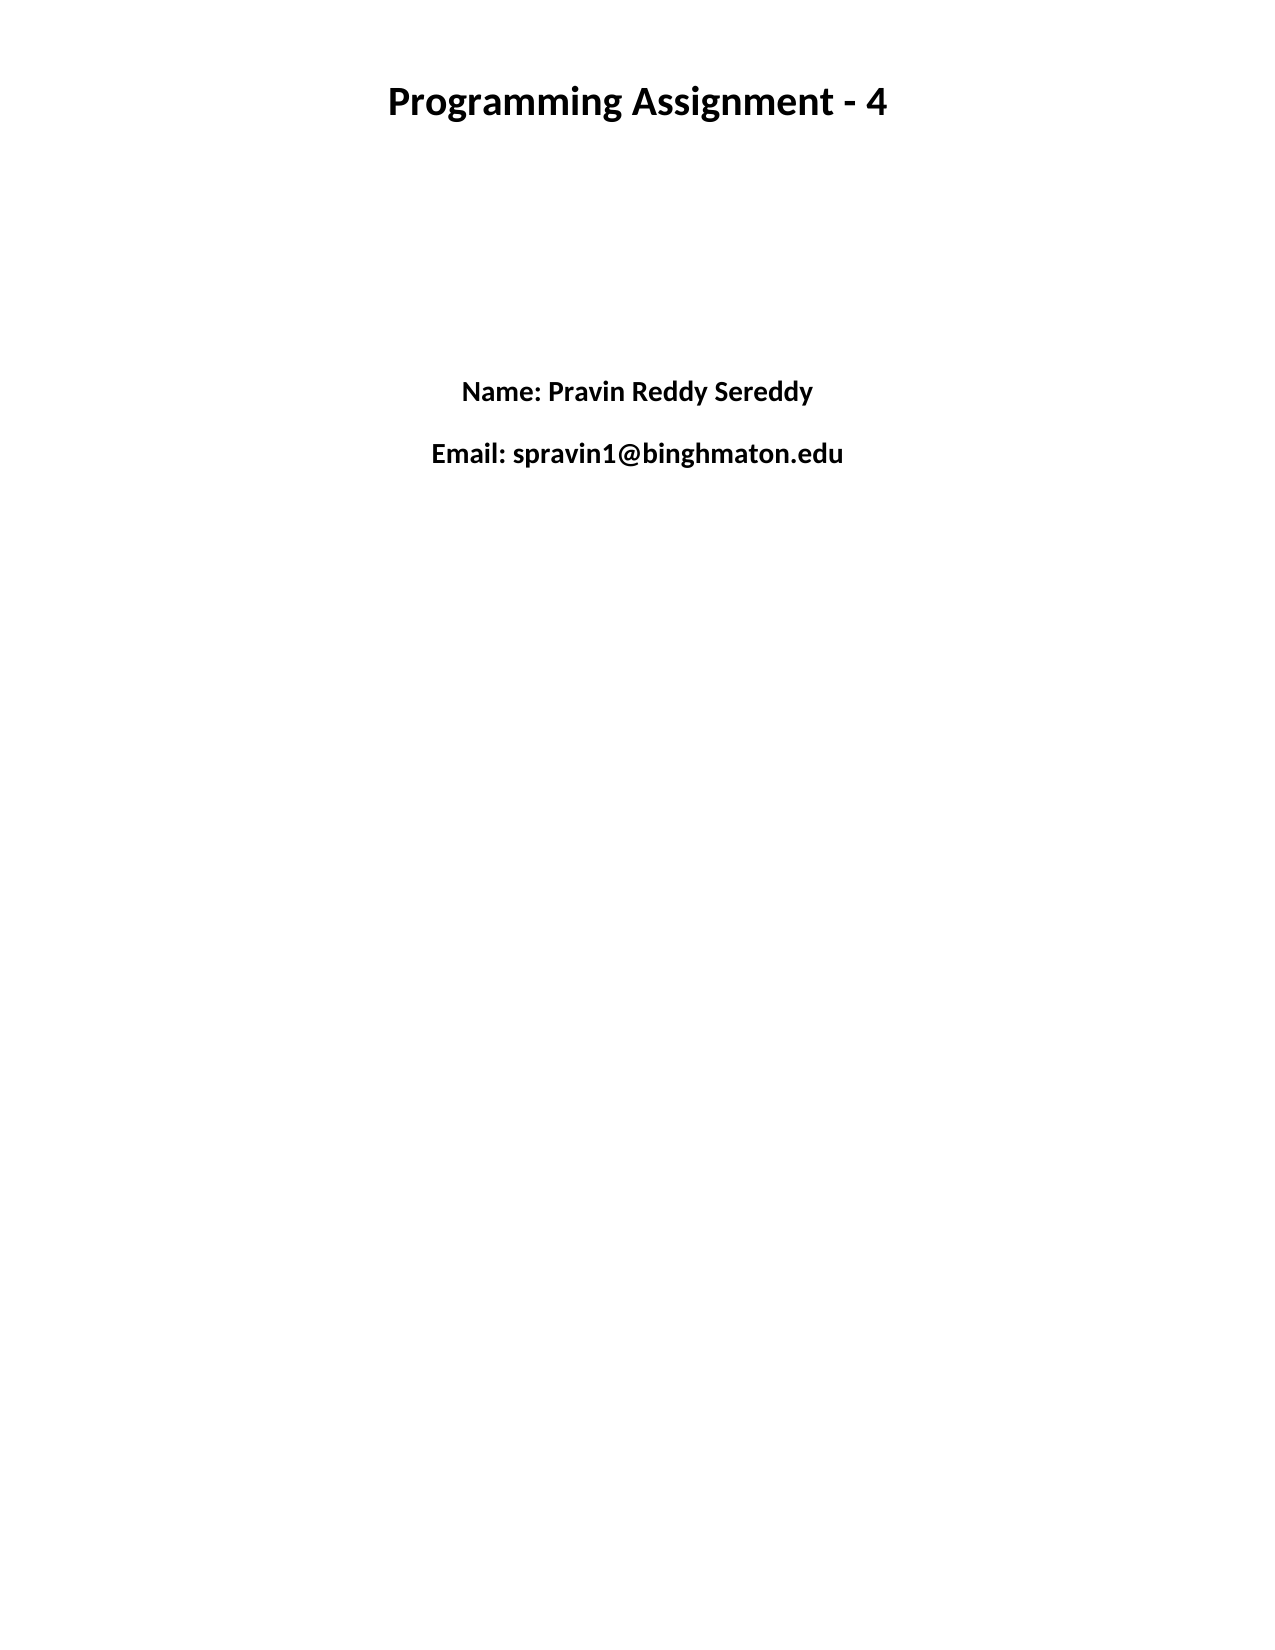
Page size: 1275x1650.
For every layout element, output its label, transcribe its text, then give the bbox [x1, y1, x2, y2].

text Name: Pravin Reddy Sereddy [150, 373, 1125, 409]
text Email: spravin1@binghmaton.edu [150, 435, 1125, 471]
